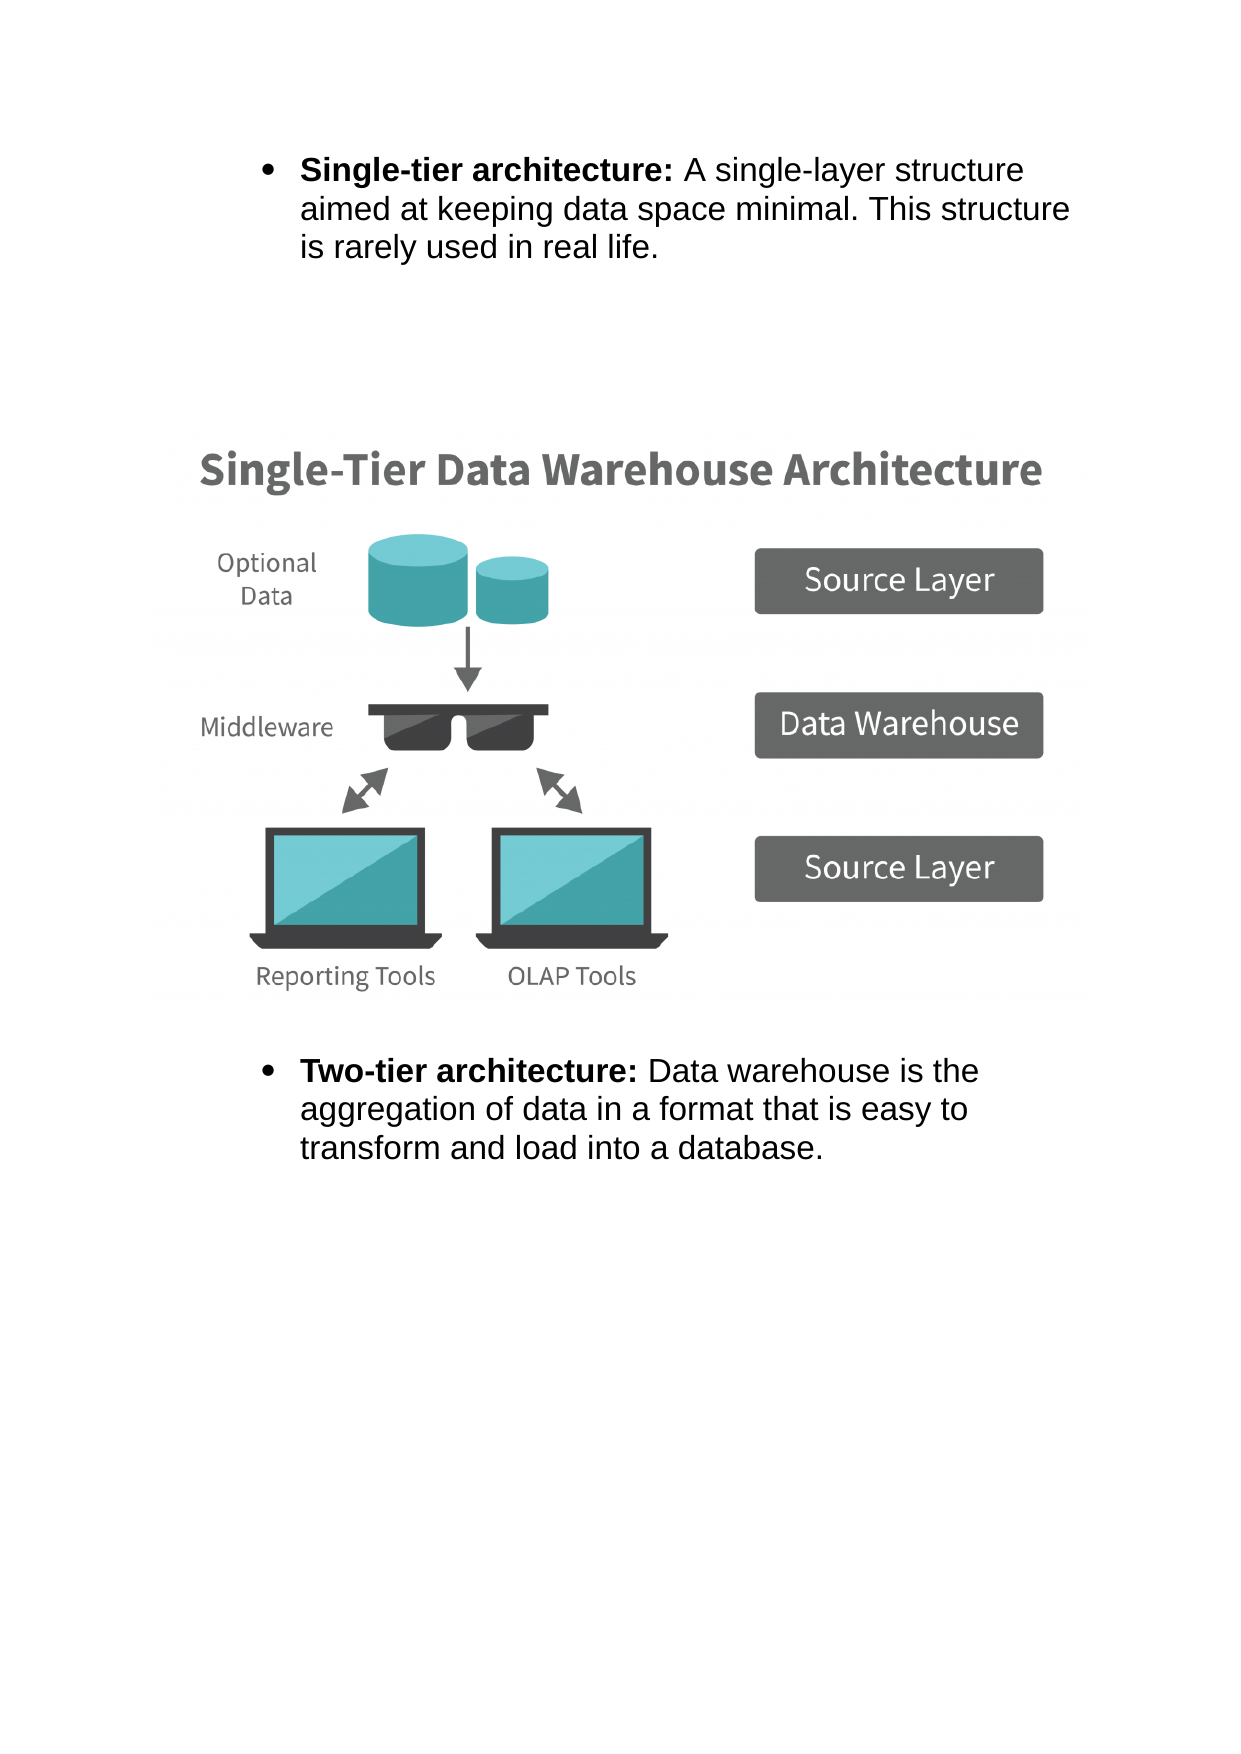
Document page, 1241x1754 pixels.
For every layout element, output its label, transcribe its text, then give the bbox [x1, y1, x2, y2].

list Two-tier architecture: Data warehouse is the aggregation of data in a format that is easy to transform and load into a database. [262, 1051, 1090, 1166]
list Single-tier architecture: A single-layer structure aimed at keeping data space minimal. This structure is rarely used in real life. [262, 150, 1090, 265]
picture [150, 403, 1091, 1001]
